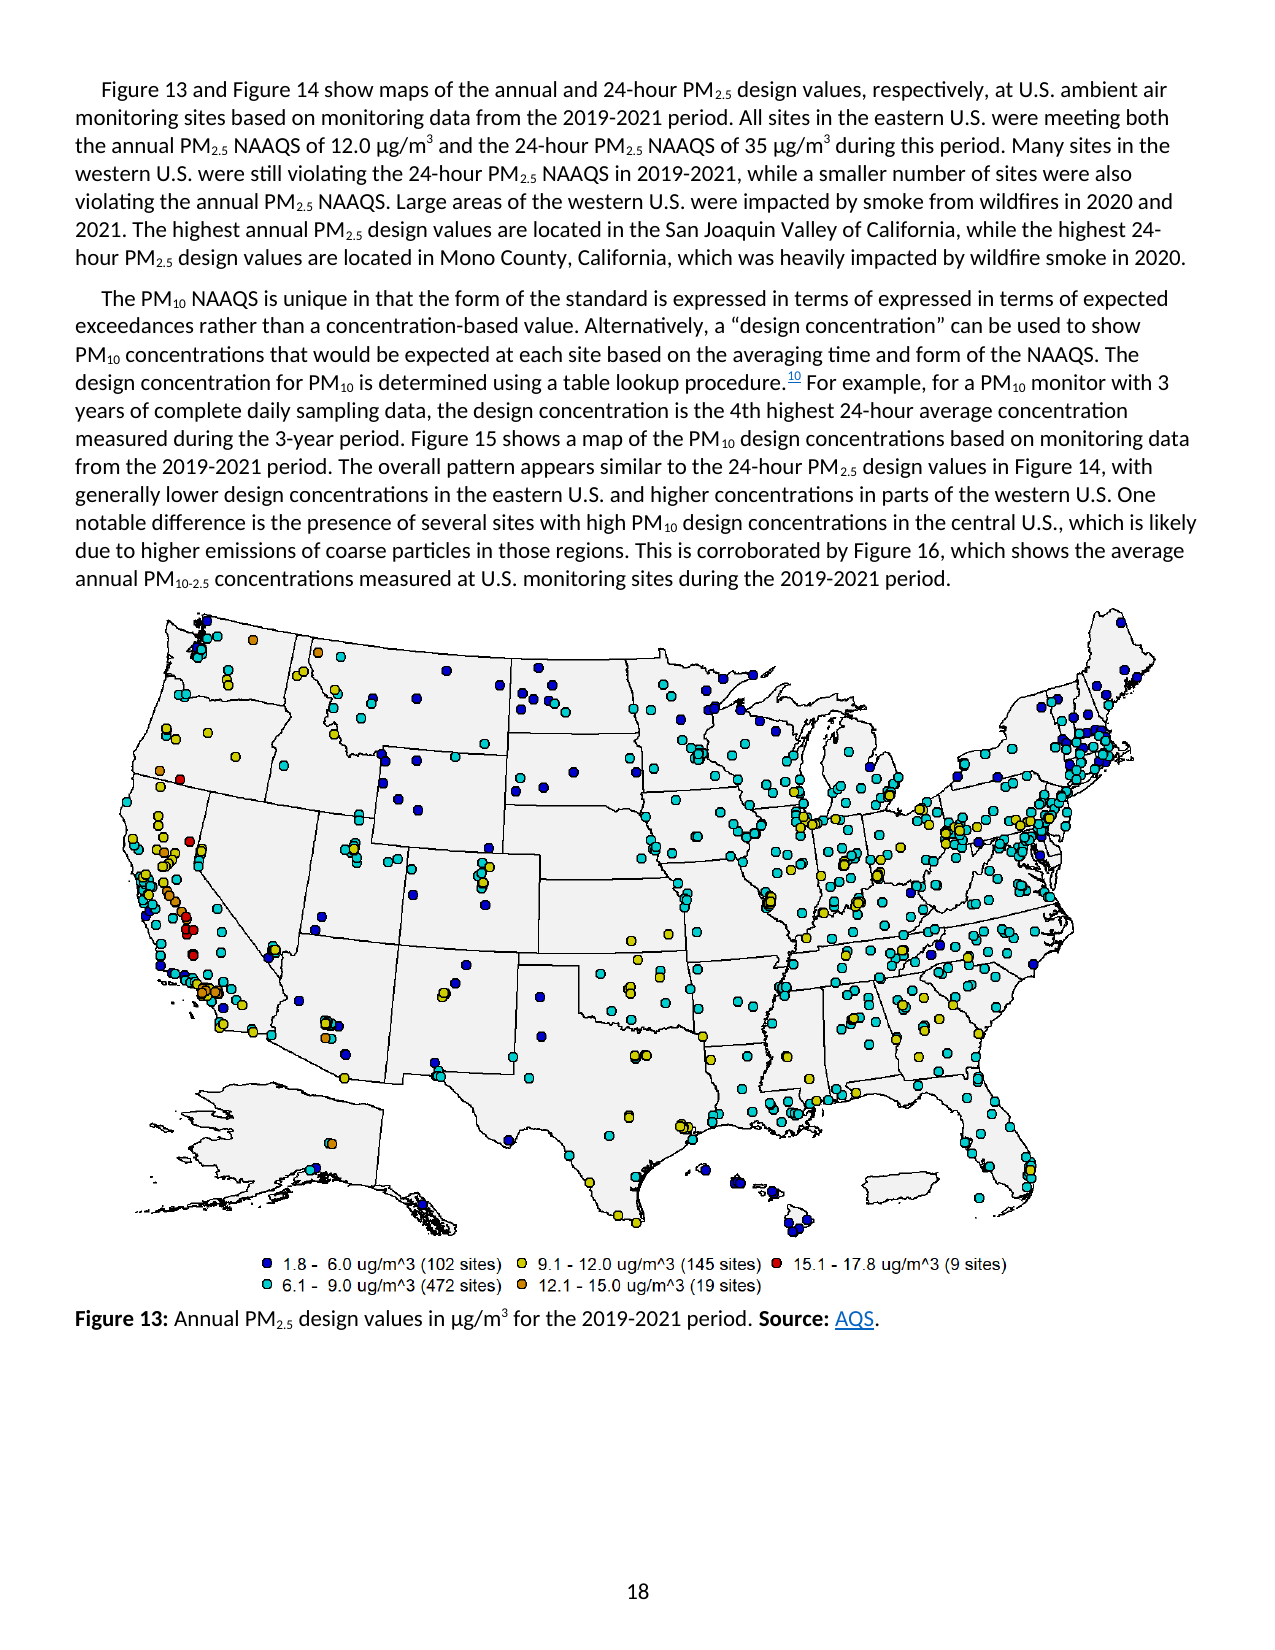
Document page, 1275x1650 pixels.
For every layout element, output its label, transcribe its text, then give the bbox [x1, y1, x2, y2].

text Figure 13: Annual PM2.5 design values in μg/m3 for the 2019-2021 period. Source: AQS. [75, 1304, 1200, 1332]
picture [112, 604, 1163, 1305]
text Figure 13 and Figure 14 show maps of the annual and 24-hour PM2.5 design values, respectively, at U.S. ambient air monitoring sites based on monitoring data from the 2019-2021 period. All sites in the eastern U.S. were meeting both the annual PM2.5 NAAQS of 12.0 μg/m3 and the 24-hour PM2.5 NAAQS of 35 μg/m3 during this period. Many sites in the western U.S. were still violating the 24-hour PM2.5 NAAQS in 2019-2021, while a smaller number of sites were also violating the annual PM2.5 NAAQS. Large areas of the western U.S. were impacted by smoke from wildfires in 2020 and 2021. The highest annual PM2.5 design values are located in the San Joaquin Valley of California, while the highest 24-hour PM2.5 design values are located in Mono County, California, which was heavily impacted by wildfire smoke in 2020. [75, 75, 1200, 271]
text The PM10 NAAQS is unique in that the form of the standard is expressed in terms of expressed in terms of expected exceedances rather than a concentration-based value. Alternatively, a “design concentration” can be used to show PM10 concentrations that would be expected at each site based on the averaging time and form of the NAAQS. The design concentration for PM10 is determined using a table lookup procedure.10 For example, for a PM10 monitor with 3 years of complete daily sampling data, the design concentration is the 4th highest 24-hour average concentration measured during the 3-year period. Figure 15 shows a map of the PM10 design concentrations based on monitoring data from the 2019-2021 period. The overall pattern appears similar to the 24-hour PM2.5 design values in Figure 14, with generally lower design concentrations in the eastern U.S. and higher concentrations in parts of the western U.S. One notable difference is the presence of several sites with high PM10 design concentrations in the central U.S., which is likely due to higher emissions of coarse particles in those regions. This is corroborated by Figure 16, which shows the average annual PM10-2.5 concentrations measured at U.S. monitoring sites during the 2019-2021 period. [75, 284, 1200, 592]
